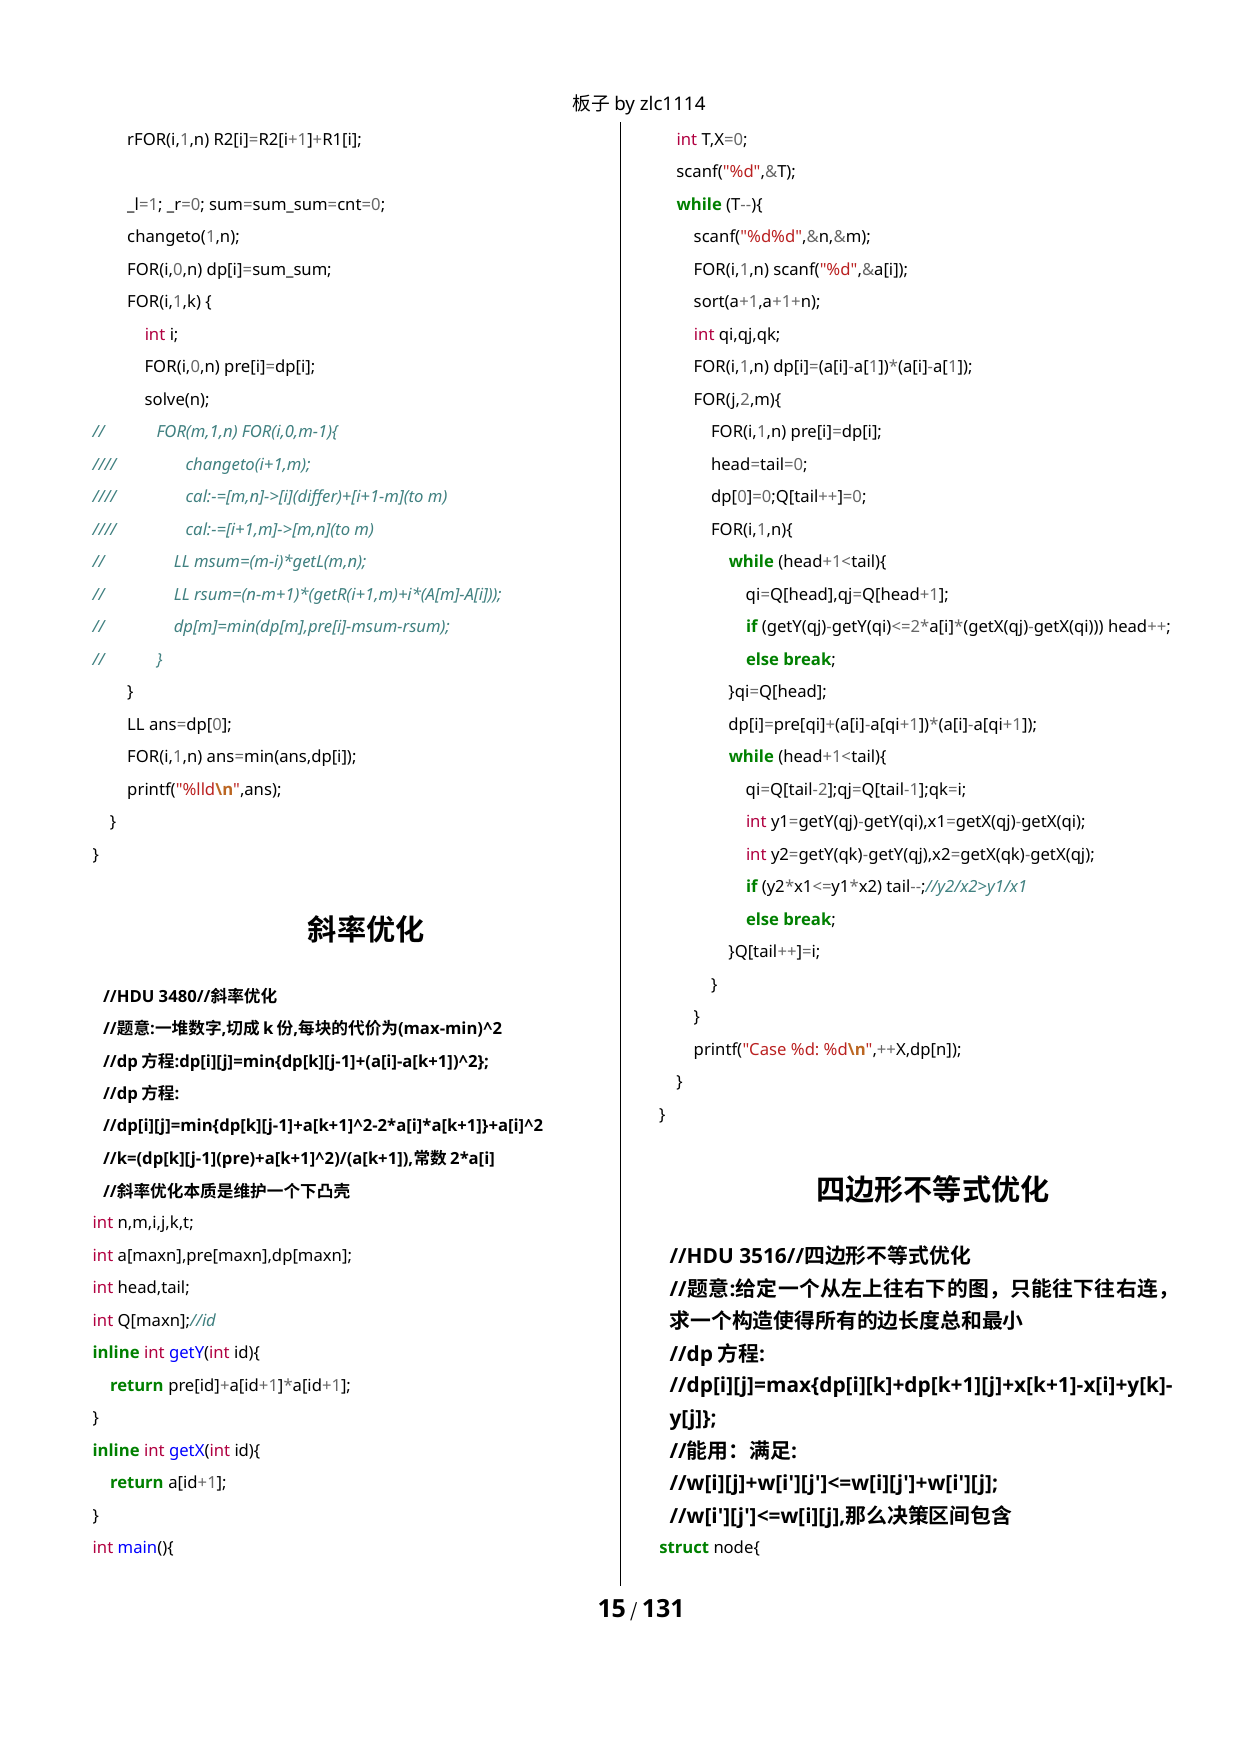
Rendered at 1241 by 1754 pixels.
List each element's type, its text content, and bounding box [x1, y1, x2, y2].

text solve(n); [59, 382, 614, 415]
text return a[id+1]; [59, 1466, 614, 1498]
text dp[0]=0;Q[tail++]=0; [626, 480, 1181, 512]
text FOR(i,0,n) dp[i]=sum_sum; [59, 252, 614, 285]
text // LL msum=(m-i)*getL(m,n); [59, 545, 614, 577]
text qi=Q[tail-2];qj=Q[tail-1];qk=i; [626, 772, 1181, 805]
text } [626, 1097, 1181, 1130]
text inline int getY(int id){ [59, 1336, 614, 1368]
text while (head+1<tail){ [626, 545, 1181, 577]
text while (head+1<tail){ [626, 740, 1181, 772]
text // dp[m]=min(dp[m],pre[i]-msum-rsum); [59, 610, 614, 642]
text //dp方程: [103, 1076, 614, 1108]
text if (y2*x1<=y1*x2) tail--;//y2/x2>y1/x1 [626, 870, 1181, 902]
text FOR(i,1,k) { [59, 285, 614, 317]
text else break; [626, 642, 1181, 675]
text int i; [59, 317, 614, 350]
text int qi,qj,qk; [626, 317, 1181, 350]
text int y2=getY(qk)-getY(qj),x2=getX(qk)-getX(qj); [626, 837, 1181, 870]
text scanf("%d",&T); [626, 155, 1181, 187]
text int a[maxn],pre[maxn],dp[maxn]; [59, 1238, 614, 1271]
text //HDU 3516//四边形不等式优化 [669, 1238, 1181, 1271]
text //dp方程:dp[i][j]=min{dp[k][j-1]+(a[i]-a[k+1])^2}; [103, 1043, 614, 1076]
text FOR(j,2,m){ [626, 382, 1181, 415]
text //HDU 3480//斜率优化 [103, 978, 614, 1011]
text sort(a+1,a+1+n); [626, 285, 1181, 317]
text struct node{ [626, 1531, 1181, 1563]
text //// cal:-=[m,n]->[i](differ)+[i+1-m](to m) [59, 480, 614, 512]
text int y1=getY(qj)-getY(qi),x1=getX(qj)-getX(qi); [626, 805, 1181, 837]
text inline int getX(int id){ [59, 1433, 614, 1466]
text dp[i]=pre[qi]+(a[i]-a[qi+1])*(a[i]-a[qi+1]); [626, 707, 1181, 740]
text FOR(i,1,n){ [626, 512, 1181, 545]
text //dp[i][j]=max{dp[i][k]+dp[k+1][j]+x[k+1]-x[i]+y[k]-y[j]}; [669, 1368, 1181, 1433]
text } [59, 1401, 614, 1433]
text int main(){ [59, 1531, 614, 1563]
text FOR(i,1,n) dp[i]=(a[i]-a[1])*(a[i]-a[1]); [626, 350, 1181, 382]
text // FOR(m,1,n) FOR(i,0,m-1){ [59, 415, 614, 447]
text //dp方程: [669, 1336, 1181, 1368]
text }qi=Q[head]; [626, 675, 1181, 707]
text changeto(1,n); [59, 220, 614, 252]
text return pre[id]+a[id+1]*a[id+1]; [59, 1368, 614, 1401]
subtitle 斜率优化 [59, 895, 614, 960]
text FOR(i,1,n) scanf("%d",&a[i]); [626, 252, 1181, 285]
text _l=1; _r=0; sum=sum_sum=cnt=0; [59, 187, 614, 220]
text //题意:给定一个从左上往右下的图，只能往下往右连，求一个构造使得所有的边长度总和最小 [669, 1271, 1181, 1336]
text int T,X=0; [626, 122, 1181, 155]
text } [59, 837, 614, 870]
text else break; [626, 902, 1181, 935]
text //k=(dp[k][j-1](pre)+a[k+1]^2)/(a[k+1]),常数2*a[i] [103, 1141, 614, 1173]
text if (getY(qj)-getY(qi)<=2*a[i]*(getX(qj)-getX(qi))) head++; [626, 610, 1181, 642]
text head=tail=0; [626, 447, 1181, 480]
text } [59, 805, 614, 837]
text rFOR(i,1,n) R2[i]=R2[i+1]+R1[i]; [59, 122, 614, 155]
text LL ans=dp[0]; [59, 707, 614, 740]
text //题意:一堆数字,切成k份,每块的代价为(max-min)^2 [103, 1011, 614, 1043]
text //斜率优化本质是维护一个下凸壳 [103, 1173, 614, 1206]
text //w[i'][j']<=w[i][j],那么决策区间包含 [669, 1498, 1181, 1531]
text FOR(i,1,n) pre[i]=dp[i]; [626, 415, 1181, 447]
text //// changeto(i+1,m); [59, 447, 614, 480]
text FOR(i,0,n) pre[i]=dp[i]; [59, 350, 614, 382]
text }Q[tail++]=i; [626, 935, 1181, 967]
text //能用：满足: [669, 1433, 1181, 1466]
subtitle 四边形不等式优化 [626, 1155, 1181, 1220]
text //dp[i][j]=min{dp[k][j-1]+a[k+1]^2-2*a[i]*a[k+1]}+a[i]^2 [103, 1108, 614, 1141]
text qi=Q[head],qj=Q[head+1]; [626, 577, 1181, 610]
text printf("%lld\n",ans); [59, 772, 614, 805]
text //// cal:-=[i+1,m]->[m,n](to m) [59, 512, 614, 545]
text } [626, 1000, 1181, 1032]
text int n,m,i,j,k,t; [59, 1206, 614, 1238]
text } [626, 1065, 1181, 1097]
text FOR(i,1,n) ans=min(ans,dp[i]); [59, 740, 614, 772]
text int Q[maxn];//id [59, 1303, 614, 1336]
text } [59, 675, 614, 707]
text printf("Case %d: %d\n",++X,dp[n]); [626, 1032, 1181, 1065]
text } [59, 1498, 614, 1531]
text // } [59, 642, 614, 675]
text while (T--){ [626, 187, 1181, 220]
text //w[i][j]+w[i'][j']<=w[i][j']+w[i'][j]; [669, 1466, 1181, 1498]
text // LL rsum=(n-m+1)*(getR(i+1,m)+i*(A[m]-A[i])); [59, 577, 614, 610]
text scanf("%d%d",&n,&m); [626, 220, 1181, 252]
text } [626, 967, 1181, 1000]
text int head,tail; [59, 1271, 614, 1303]
